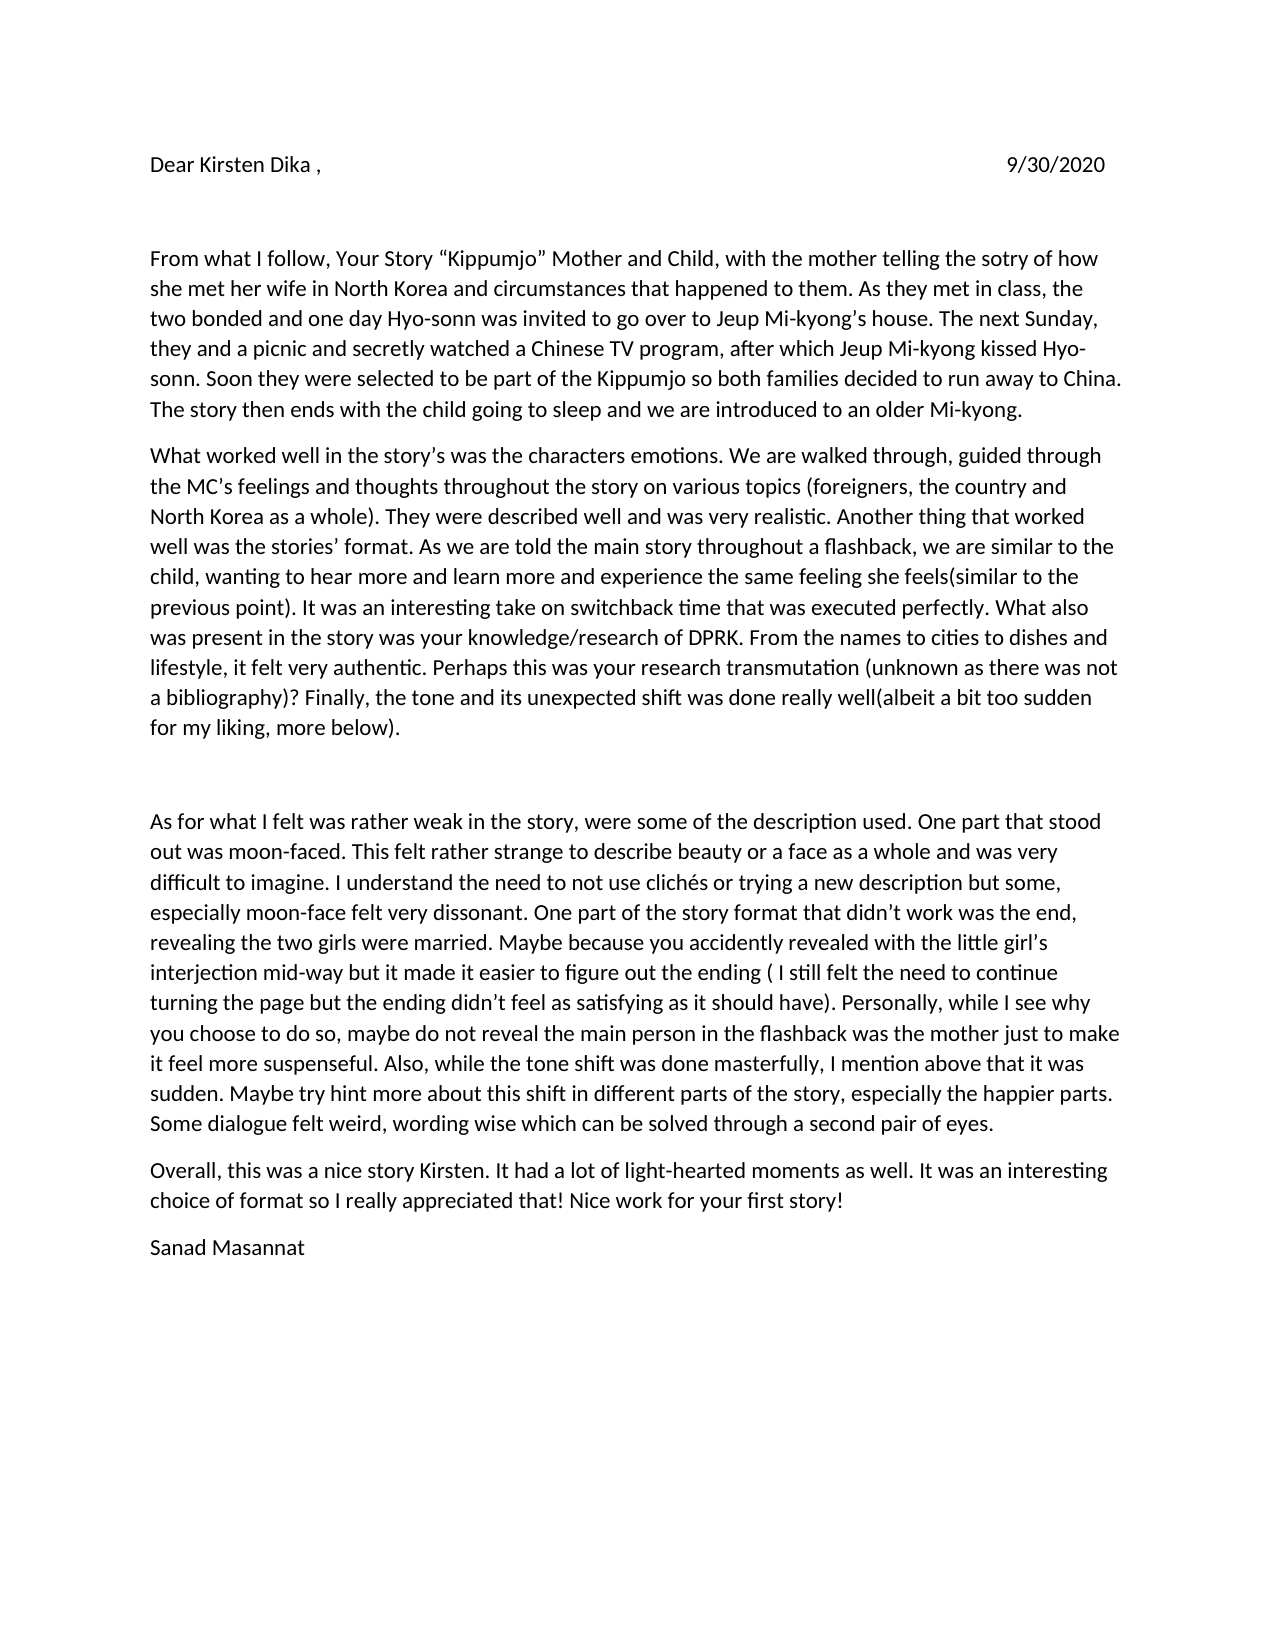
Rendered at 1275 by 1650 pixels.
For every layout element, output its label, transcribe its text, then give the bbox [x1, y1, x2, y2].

text Overall, this was a nice story Kirsten. It had a lot of light-hearted moments as well. It was an interesting choice of format so I really appreciated that! Nice work for your first story! [150, 1156, 1125, 1214]
text What worked well in the story’s was the characters emotions. We are walked through, guided through the MC’s feelings and thoughts throughout the story on various topics (foreigners, the country and North Korea as a whole). They were described well and was very realistic. Another thing that worked well was the stories’ format. As we are told the main story throughout a flashback, we are similar to the child, wanting to hear more and learn more and experience the same feeling she feels(similar to the previous point). It was an interesting take on switchback time that was executed perfectly. What also was present in the story was your knowledge/research of DPRK. From the names to cities to dishes and lifestyle, it felt very authentic. Perhaps this was your research transmutation (unknown as there was not a bibliography)? Finally, the tone and its unexpected shift was done really well(albeit a bit too sudden for my liking, more below). [150, 442, 1125, 742]
text Dear Kirsten Dika , 9/30/2020 [150, 150, 1125, 178]
text Sanad Masannat [150, 1233, 1125, 1261]
text As for what I felt was rather weak in the story, were some of the description used. One part that stood out was moon-faced. This felt rather strange to describe beauty or a face as a whole and was very difficult to imagine. I understand the need to not use clichés or trying a new description but some, especially moon-face felt very dissonant. One part of the story format that didn’t work was the end, revealing the two girls were married. Maybe because you accidently revealed with the little girl’s interjection mid-way but it made it easier to figure out the ending ( I still felt the need to continue turning the page but the ending didn’t feel as satisfying as it should have). Personally, while I see why you choose to do so, maybe do not reveal the main person in the flashback was the mother just to make it feel more suspenseful. Also, while the tone shift was done masterfully, I mention above that it was sudden. Maybe try hint more about this shift in different parts of the story, especially the happier parts. Some dialogue felt weird, wording wise which can be solved through a second pair of eyes. [150, 807, 1125, 1137]
text From what I follow, Your Story “Kippumjo” Mother and Child, with the mother telling the sotry of how she met her wife in North Korea and circumstances that happened to them. As they met in class, the two bonded and one day Hyo-sonn was invited to go over to Jeup Mi-kyong’s house. The next Sunday, they and a picnic and secretly watched a Chinese TV program, after which Jeup Mi-kyong kissed Hyo-sonn. Soon they were selected to be part of the Kippumjo so both families decided to run away to China. The story then ends with the child going to sleep and we are introduced to an older Mi-kyong. [150, 244, 1125, 423]
